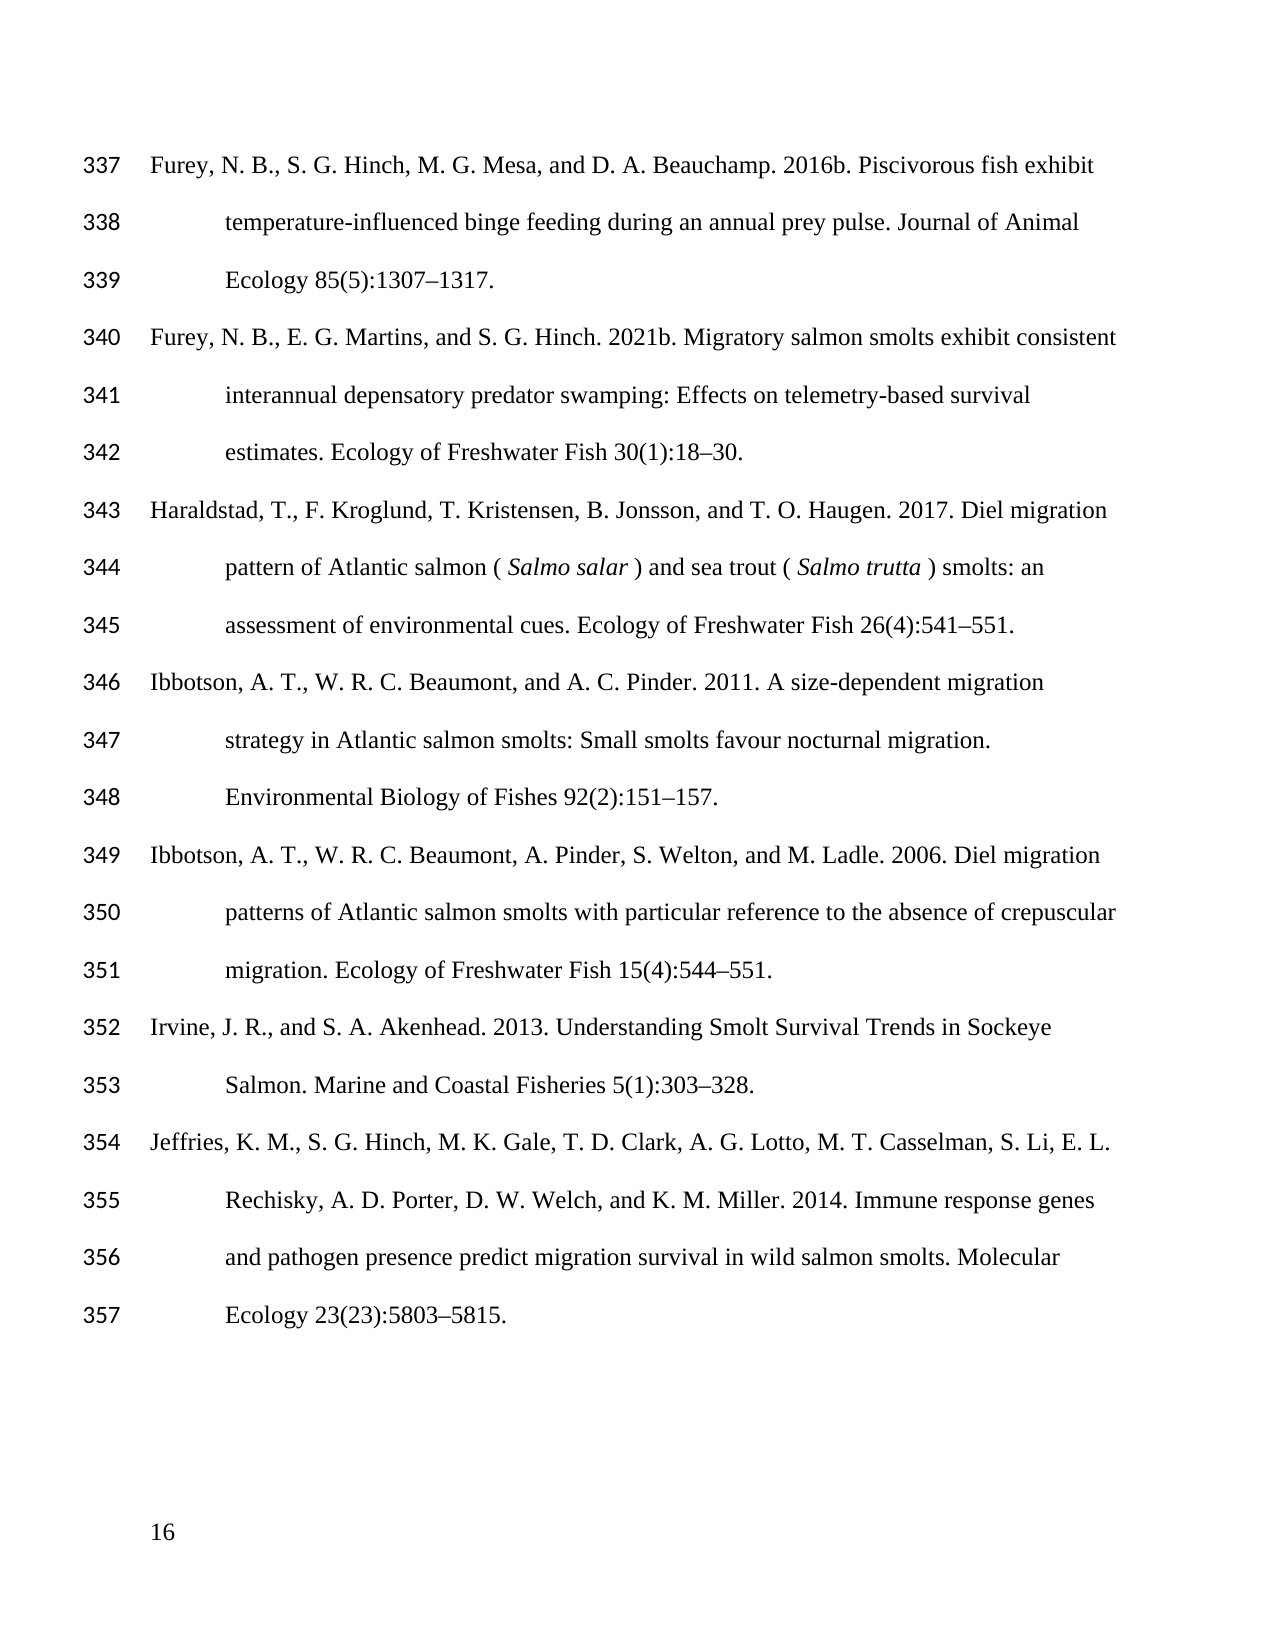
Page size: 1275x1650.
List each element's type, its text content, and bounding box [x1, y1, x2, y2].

text Jeffries, K. M., S. G. Hinch, M. K. Gale, T. D. Clark, A. G. Lotto, M. T. Casselman, S. Li, E. L. Rechisky, A. D. Porter, D. W. Welch, and K. M. Miller. 2014. Immune response genes and pathogen presence predict migration survival in wild salmon smolts. Molecular Ecology 23(23):5803–5815. [150, 1127, 1125, 1329]
text Irvine, J. R., and S. A. Akenhead. 2013. Understanding Smolt Survival Trends in Sockeye Salmon. Marine and Coastal Fisheries 5(1):303–328. [150, 1012, 1125, 1099]
text Haraldstad, T., F. Kroglund, T. Kristensen, B. Jonsson, and T. O. Haugen. 2017. Diel migration pattern of Atlantic salmon ( Salmo salar ) and sea trout ( Salmo trutta ) smolts: an assessment of environmental cues. Ecology of Freshwater Fish 26(4):541–551. [150, 495, 1125, 639]
text Furey, N. B., S. G. Hinch, M. G. Mesa, and D. A. Beauchamp. 2016b. Piscivorous fish exhibit temperature-influenced binge feeding during an annual prey pulse. Journal of Animal Ecology 85(5):1307–1317. [150, 150, 1125, 294]
text Ibbotson, A. T., W. R. C. Beaumont, and A. C. Pinder. 2011. A size-dependent migration strategy in Atlantic salmon smolts: Small smolts favour nocturnal migration. Environmental Biology of Fishes 92(2):151–157. [150, 667, 1125, 811]
text Furey, N. B., E. G. Martins, and S. G. Hinch. 2021b. Migratory salmon smolts exhibit consistent interannual depensatory predator swamping: Effects on telemetry‐based survival estimates. Ecology of Freshwater Fish 30(1):18–30. [150, 322, 1125, 466]
text Ibbotson, A. T., W. R. C. Beaumont, A. Pinder, S. Welton, and M. Ladle. 2006. Diel migration patterns of Atlantic salmon smolts with particular reference to the absence of crepuscular migration. Ecology of Freshwater Fish 15(4):544–551. [150, 840, 1125, 984]
